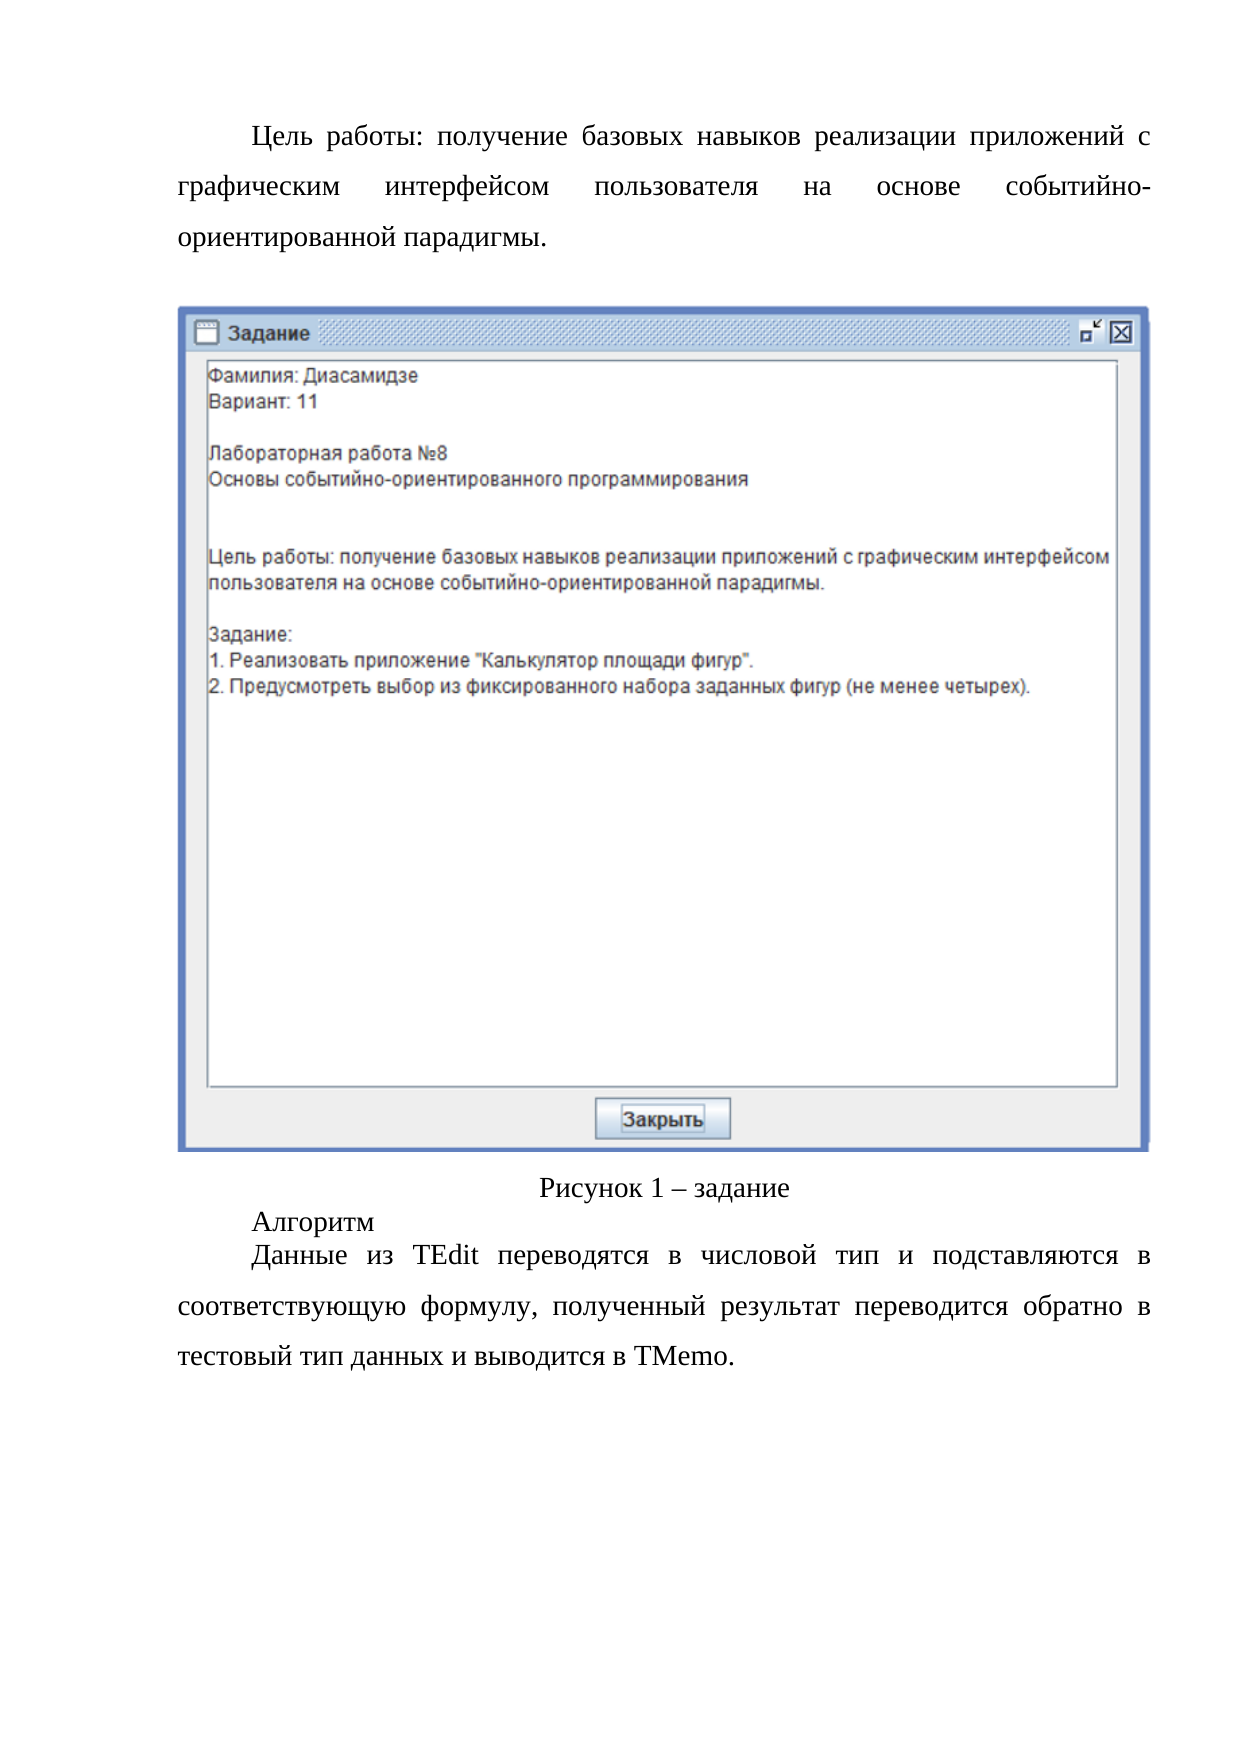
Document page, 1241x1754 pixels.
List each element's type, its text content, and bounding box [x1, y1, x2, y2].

text Рисунок 1 – задание [177, 1170, 1152, 1204]
text Алгоритм [177, 1204, 1152, 1237]
text Цель работы: получение базовых навыков реализации приложений с графическим интерфейсом пользователя на основе событийно-ориентированной парадигмы. [177, 118, 1152, 252]
text Данные из TEdit переводятся в числовой тип и подставляются в соответствующую формулу, полученный результат переводится обратно в тестовый тип данных и выводится в TMemo. [177, 1237, 1152, 1371]
picture [177, 302, 1152, 1152]
